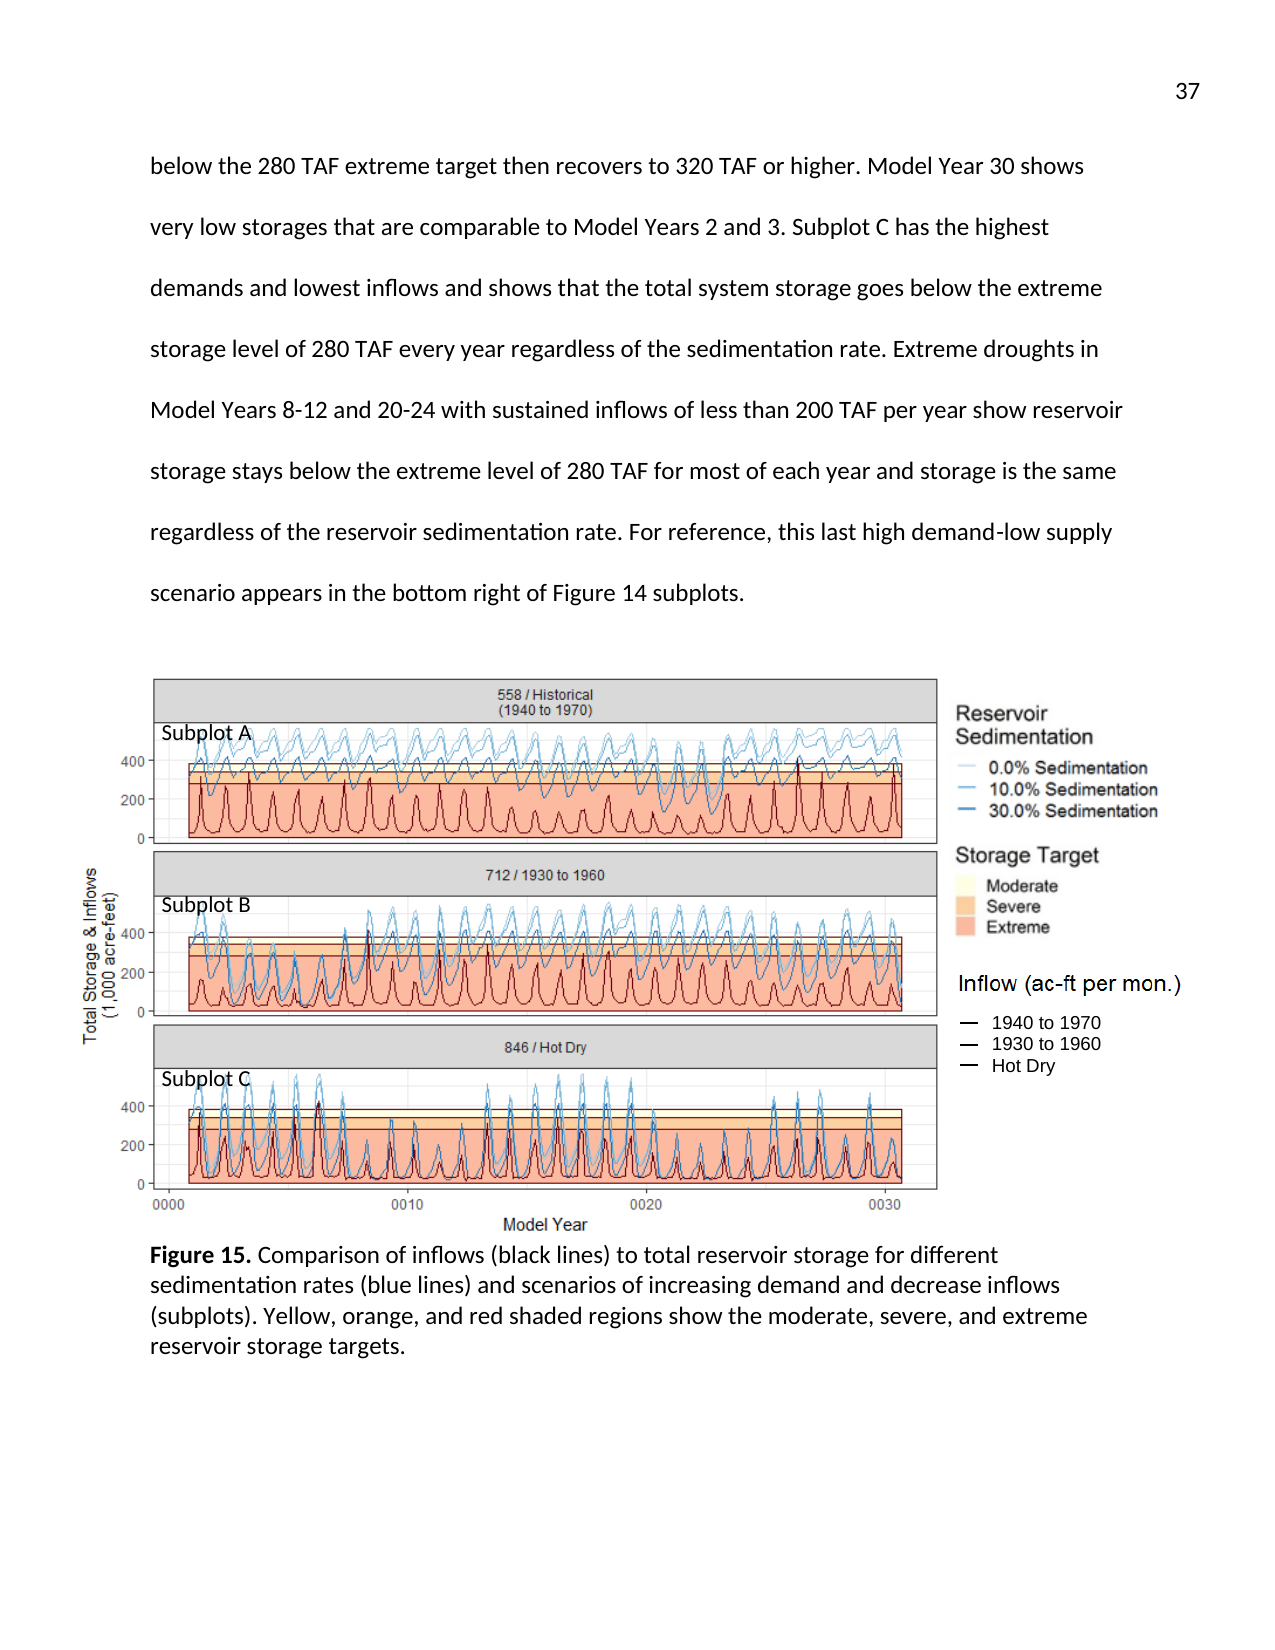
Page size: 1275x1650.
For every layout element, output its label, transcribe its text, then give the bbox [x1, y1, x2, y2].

picture [948, 965, 1185, 1003]
picture [956, 1035, 983, 1054]
picture [956, 1056, 983, 1075]
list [150, 150, 1125, 608]
picture [956, 1014, 983, 1033]
picture [946, 688, 1170, 955]
picture [75, 673, 941, 1239]
text Figure 15. Comparison of inflows (black lines) to total reservoir storage for different sedimentation rates (blue lines) and scenarios of increasing demand and decrease inflows (subplots). Yellow, orange, and red shaded regions show the moderate, severe, and extreme reservoir storage targets. [150, 1239, 1125, 1361]
